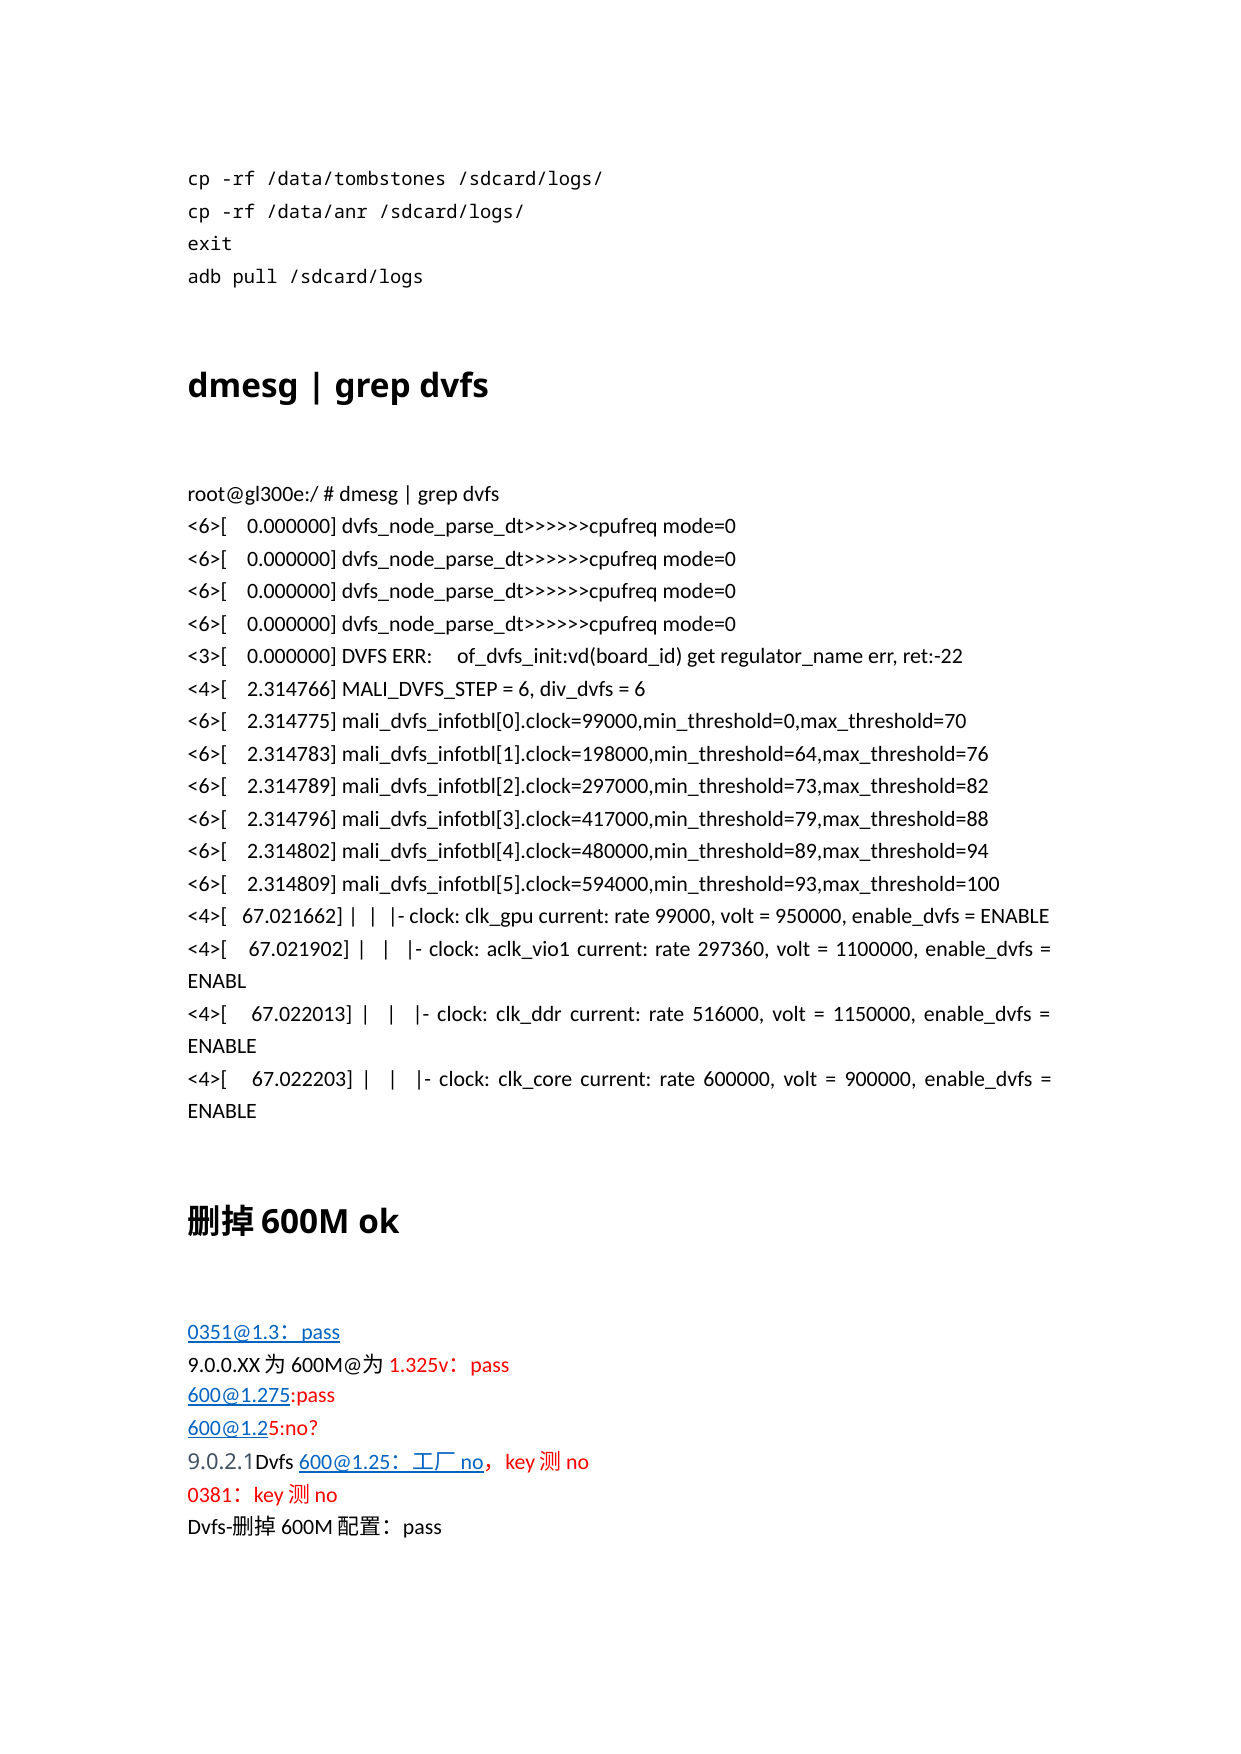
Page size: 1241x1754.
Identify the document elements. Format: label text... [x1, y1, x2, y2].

text <4>[ 2.314766] MALI_DVFS_STEP = 6, div_dvfs = 6 [187, 672, 1053, 704]
text <6>[ 2.314789] mali_dvfs_infotbl[2].clock=297000,min_threshold=73,max_threshold=82 [187, 769, 1053, 802]
text 0351@1.3：pass [187, 1314, 1053, 1346]
subtitle 删掉600M ok [187, 1186, 1053, 1251]
text <4>[ 67.021662] | | |- clock: clk_gpu current: rate 99000, volt = 950000, enable_dvfs = ENABLE [187, 899, 1053, 932]
text exit [187, 227, 1053, 259]
text root@gl300e:/ # dmesg | grep dvfs [187, 477, 1053, 509]
text <4>[ 67.021902] | | |- clock: aclk_vio1 current: rate 297360, volt = 1100000, enable_dvfs = ENABL [187, 932, 1053, 997]
text adb pull /sdcard/logs [187, 259, 1053, 292]
text 9.0.0.XX为600M@为1.325v：pass [187, 1346, 1053, 1379]
text <6>[ 2.314809] mali_dvfs_infotbl[5].clock=594000,min_threshold=93,max_threshold=100 [187, 867, 1053, 899]
text <6>[ 0.000000] dvfs_node_parse_dt>>>>>>cpufreq mode=0 [187, 542, 1053, 574]
text 600@1.25:no? [187, 1411, 1053, 1444]
text <4>[ 67.022203] | | |- clock: clk_core current: rate 600000, volt = 900000, enable_dvfs = ENABLE [187, 1062, 1053, 1127]
text <6>[ 0.000000] dvfs_node_parse_dt>>>>>>cpufreq mode=0 [187, 574, 1053, 607]
text <6>[ 2.314802] mali_dvfs_infotbl[4].clock=480000,min_threshold=89,max_threshold=94 [187, 834, 1053, 867]
text <6>[ 2.314783] mali_dvfs_infotbl[1].clock=198000,min_threshold=64,max_threshold=76 [187, 737, 1053, 769]
text <3>[ 0.000000] DVFS ERR: of_dvfs_init:vd(board_id) get regulator_name err, ret:-22 [187, 639, 1053, 672]
text <6>[ 2.314775] mali_dvfs_infotbl[0].clock=99000,min_threshold=0,max_threshold=70 [187, 704, 1053, 737]
text 600@1.275:pass [187, 1379, 1053, 1411]
text 9.0.2.1Dvfs 600@1.25：工厂no，key测no [187, 1444, 1053, 1476]
text cp -rf /data/anr /sdcard/logs/ [187, 194, 1053, 227]
text Dvfs-删掉600M配置：pass [187, 1509, 1053, 1541]
text <6>[ 2.314796] mali_dvfs_infotbl[3].clock=417000,min_threshold=79,max_threshold=88 [187, 802, 1053, 834]
text cp -rf /data/tombstones /sdcard/logs/ [187, 162, 1053, 194]
text <4>[ 67.022013] | | |- clock: clk_ddr current: rate 516000, volt = 1150000, enable_dvfs = ENABLE [187, 997, 1053, 1062]
text 0381：key测no [187, 1476, 1053, 1509]
text <6>[ 0.000000] dvfs_node_parse_dt>>>>>>cpufreq mode=0 [187, 607, 1053, 639]
subtitle dmesg | grep dvfs [187, 352, 1053, 417]
text <6>[ 0.000000] dvfs_node_parse_dt>>>>>>cpufreq mode=0 [187, 509, 1053, 542]
